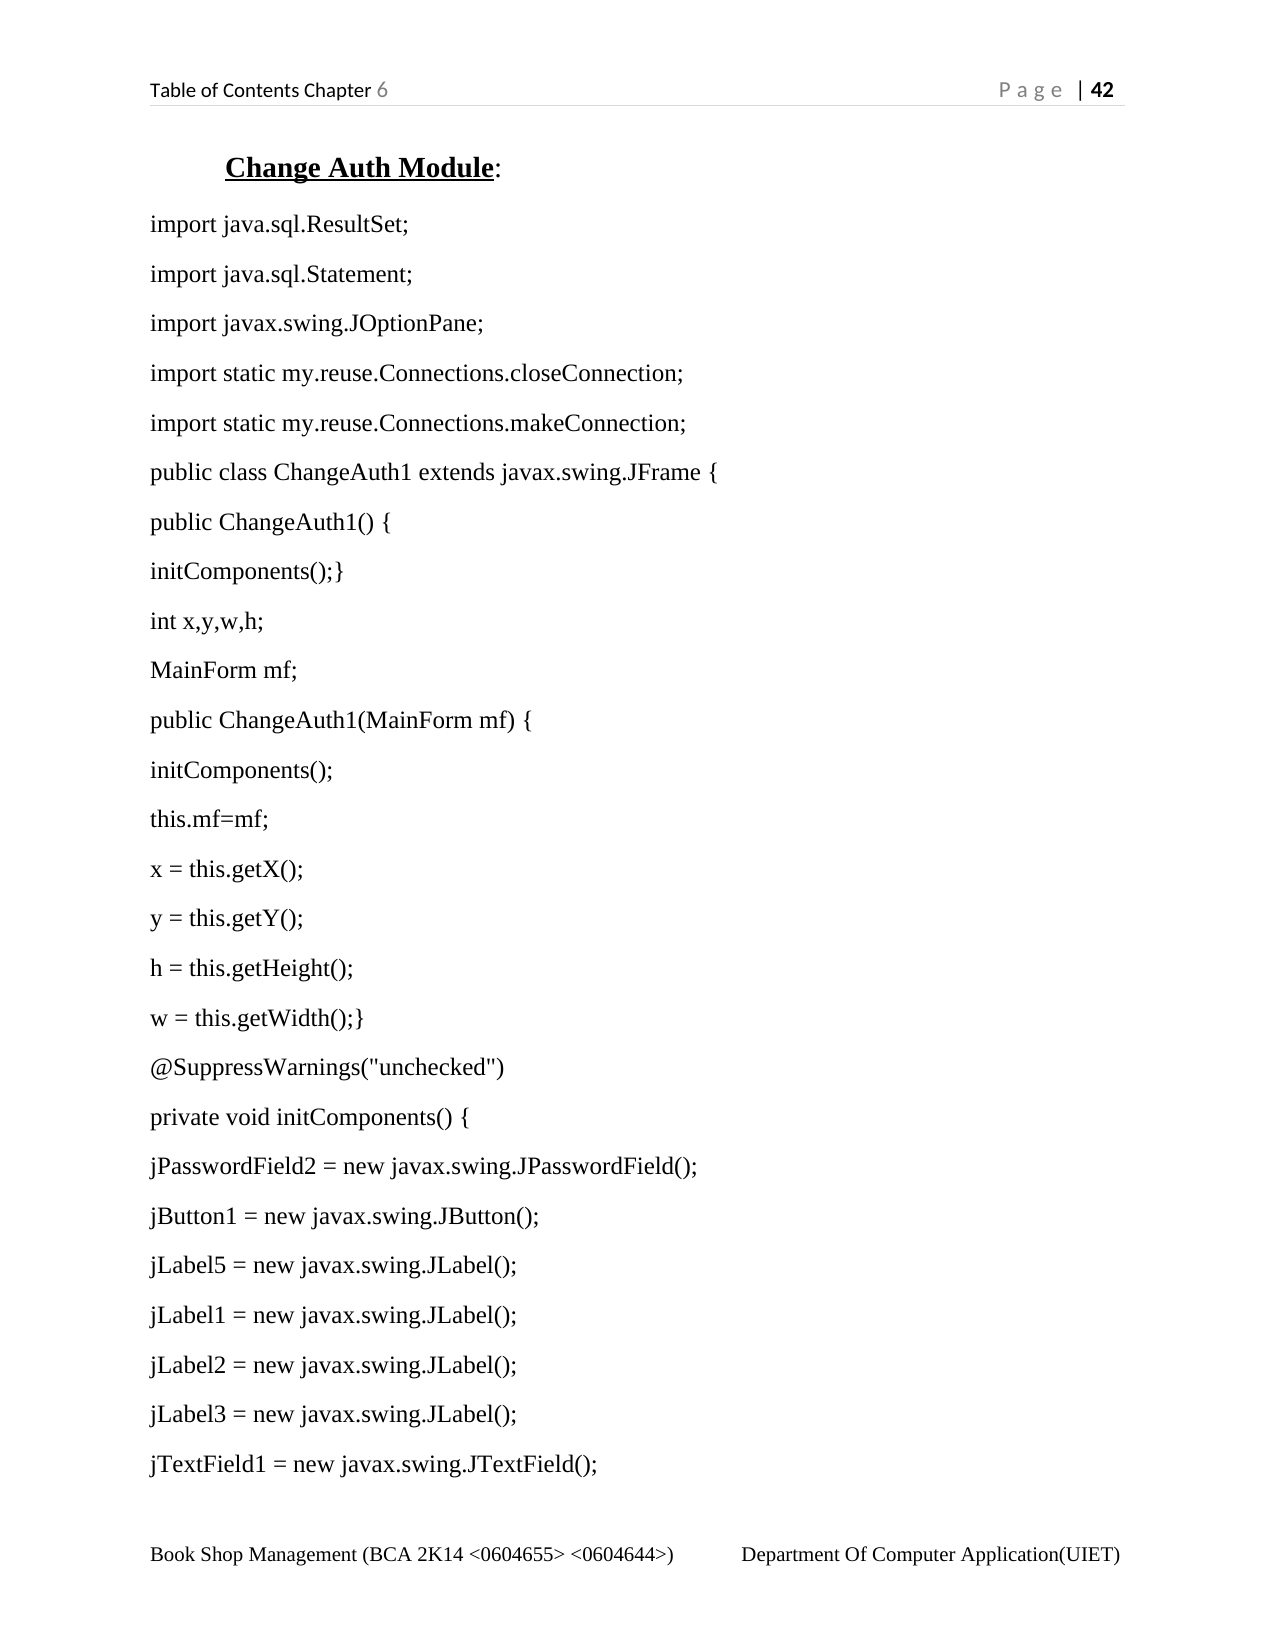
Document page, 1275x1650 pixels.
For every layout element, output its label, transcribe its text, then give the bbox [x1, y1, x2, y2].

text public class ChangeAuth1 extends javax.swing.JFrame { [150, 457, 1125, 486]
text import static my.reuse.Connections.makeConnection; [150, 408, 1125, 436]
text jLabel1 = new javax.swing.JLabel(); [150, 1300, 1125, 1329]
text MainForm mf; [150, 656, 1125, 684]
text initComponents();} [150, 556, 1125, 585]
text int x,y,w,h; [150, 606, 1125, 635]
text import javax.swing.JOptionPane; [150, 308, 1125, 337]
text public ChangeAuth1(MainForm mf) { [150, 705, 1125, 734]
text y = this.getY(); [150, 903, 1125, 932]
text w = this.getWidth();} [150, 1003, 1125, 1031]
text private void initComponents() { [150, 1102, 1125, 1131]
text Change Auth Module: [150, 150, 1125, 183]
text x = this.getX(); [150, 854, 1125, 883]
text jLabel5 = new javax.swing.JLabel(); [150, 1251, 1125, 1279]
text import static my.reuse.Connections.closeConnection; [150, 358, 1125, 387]
text jPasswordField2 = new javax.swing.JPasswordField(); [150, 1151, 1125, 1180]
text import java.sql.ResultSet; [150, 209, 1125, 238]
text jTextField1 = new javax.swing.JTextField(); [150, 1449, 1125, 1478]
text h = this.getHeight(); [150, 953, 1125, 982]
text import java.sql.Statement; [150, 259, 1125, 288]
text jLabel2 = new javax.swing.JLabel(); [150, 1350, 1125, 1378]
text jLabel3 = new javax.swing.JLabel(); [150, 1399, 1125, 1428]
text public ChangeAuth1() { [150, 507, 1125, 536]
text this.mf=mf; [150, 804, 1125, 833]
text @SuppressWarnings("unchecked") [150, 1052, 1125, 1081]
text jButton1 = new javax.swing.JButton(); [150, 1201, 1125, 1230]
text initComponents(); [150, 755, 1125, 783]
